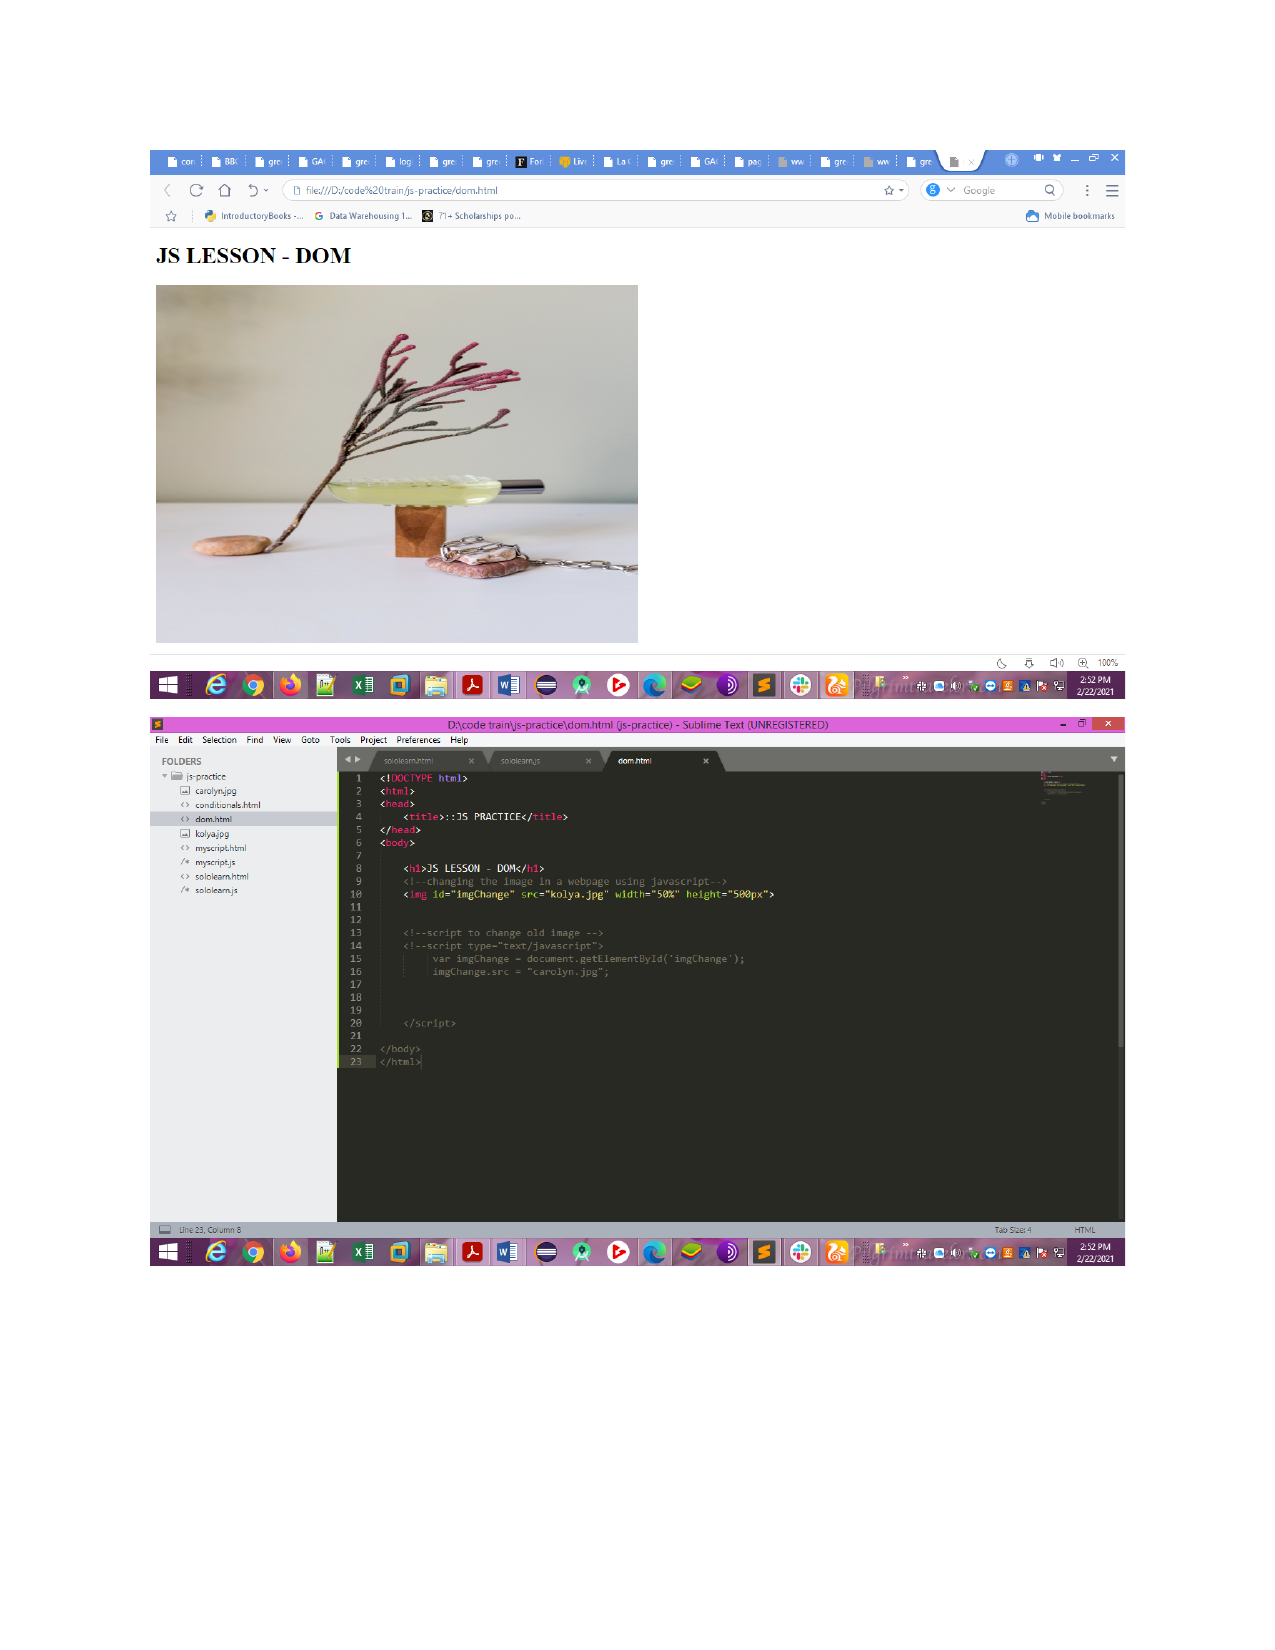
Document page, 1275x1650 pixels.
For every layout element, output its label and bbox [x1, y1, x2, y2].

picture [150, 717, 1125, 1266]
picture [150, 150, 1125, 699]
